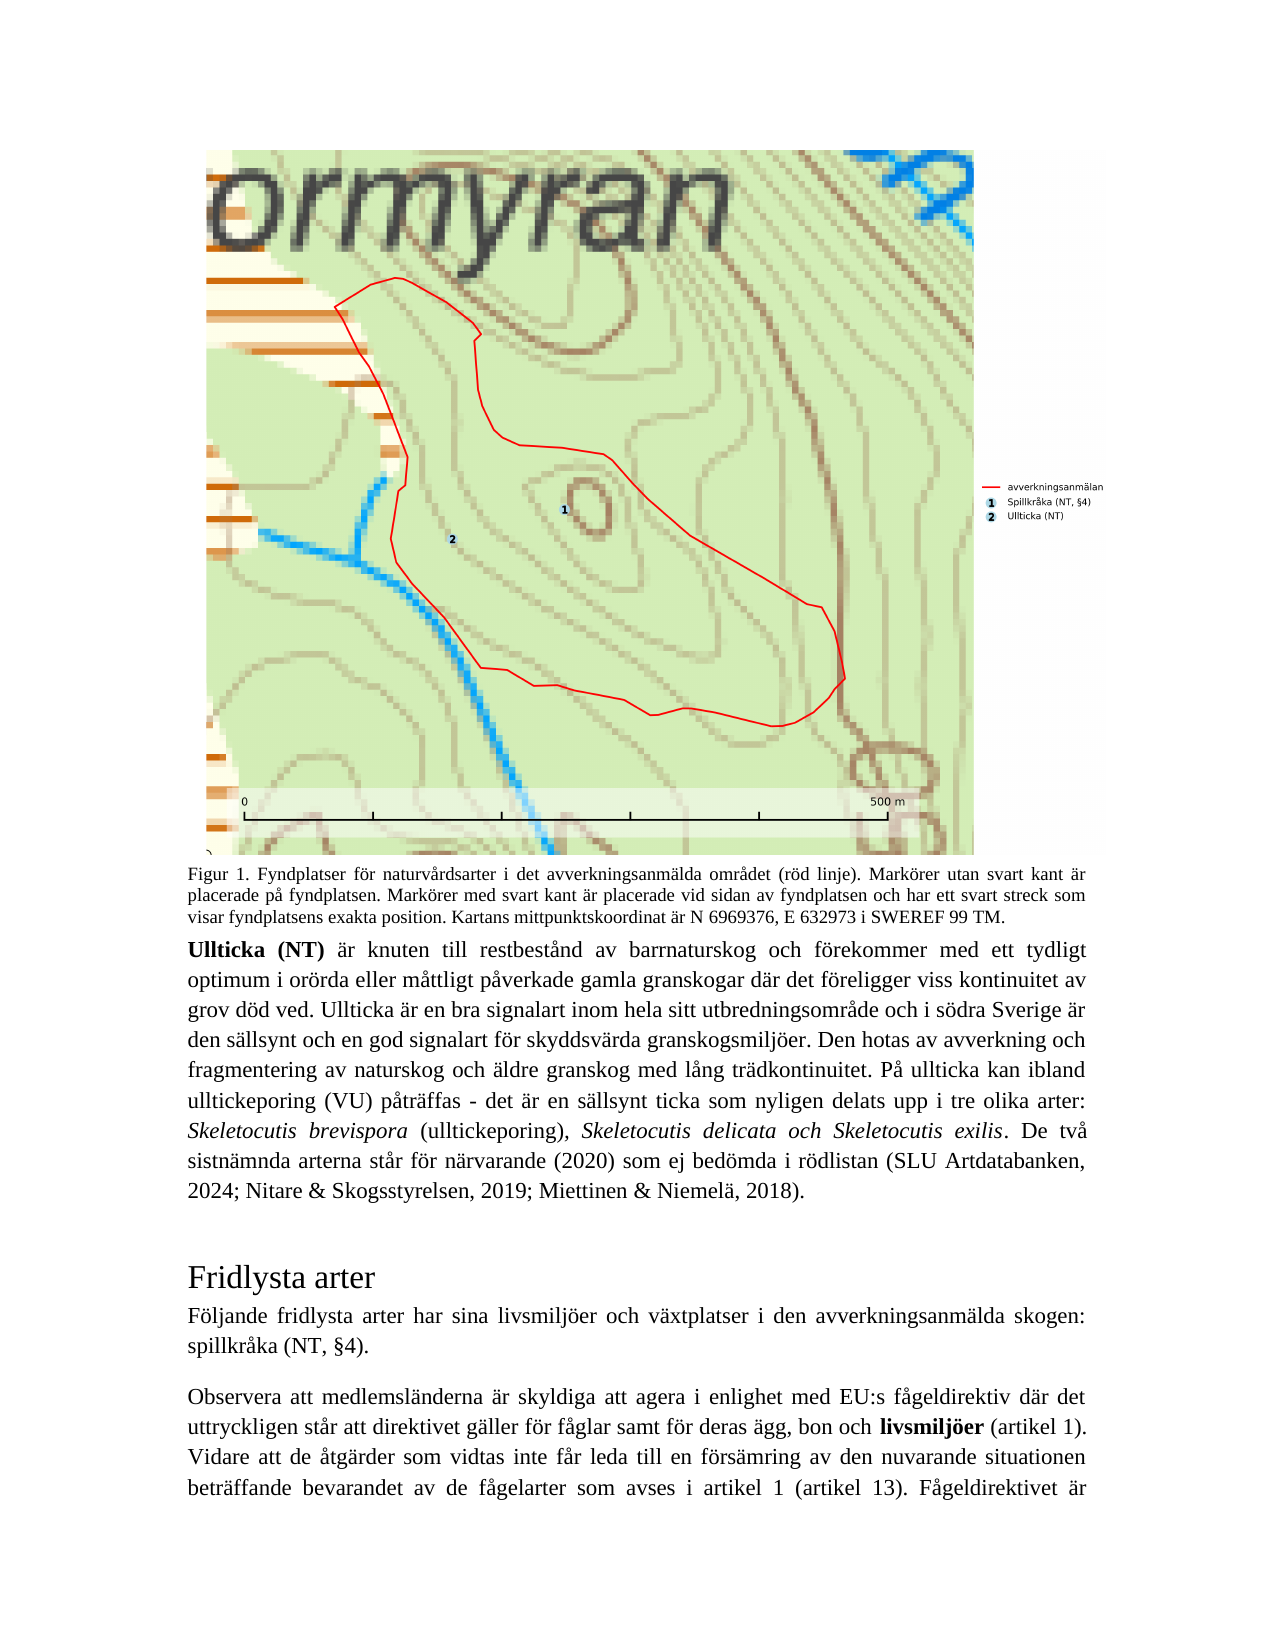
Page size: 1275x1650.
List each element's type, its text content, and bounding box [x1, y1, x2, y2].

text Figur 1. Fyndplatser för naturvårdsarter i det avverkningsanmälda området (röd linje). Markörer utan svart kant är placerade på fyndplatsen. Markörer med svart kant är placerade vid sidan av fyndplatsen och har ett svart streck som visar fyndplatsens exakta position. Kartans mittpunktskoordinat är N 6969376, E 632973 i SWEREF 99 TM. [187, 863, 1087, 927]
picture [206, 150, 1107, 855]
subtitle Fridlysta arter [187, 1258, 1087, 1296]
text Följande fridlysta arter har sina livsmiljöer och växtplatser i den avverkningsanmälda skogen: spillkråka (NT, §4). [187, 1302, 1087, 1358]
text Ullticka (NT) är knuten till restbestånd av barrnaturskog och förekommer med ett tydligt optimum i orörda eller måttligt påverkade gamla granskogar där det föreligger viss kontinuitet av grov död ved. Ullticka är en bra signalart inom hela sitt utbredningsområde och i södra Sverige är den sällsynt och en god signalart för skyddsvärda granskogsmiljöer. Den hotas av avverkning och fragmentering av naturskog och äldre granskog med lång trädkontinuitet. På ullticka kan ibland ulltickeporing (VU) påträffas - det är en sällsynt ticka som nyligen delats upp i tre olika arter: Skeletocutis brevispora (ulltickeporing), Skeletocutis delicata och Skeletocutis exilis. De två sistnämnda arterna står för närvarande (2020) som ej bedömda i rödlistan (SLU Artdatabanken, 2024; Nitare & Skogsstyrelsen, 2019; Miettinen & Niemelä, 2018). [187, 936, 1087, 1204]
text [187, 1383, 1087, 1500]
